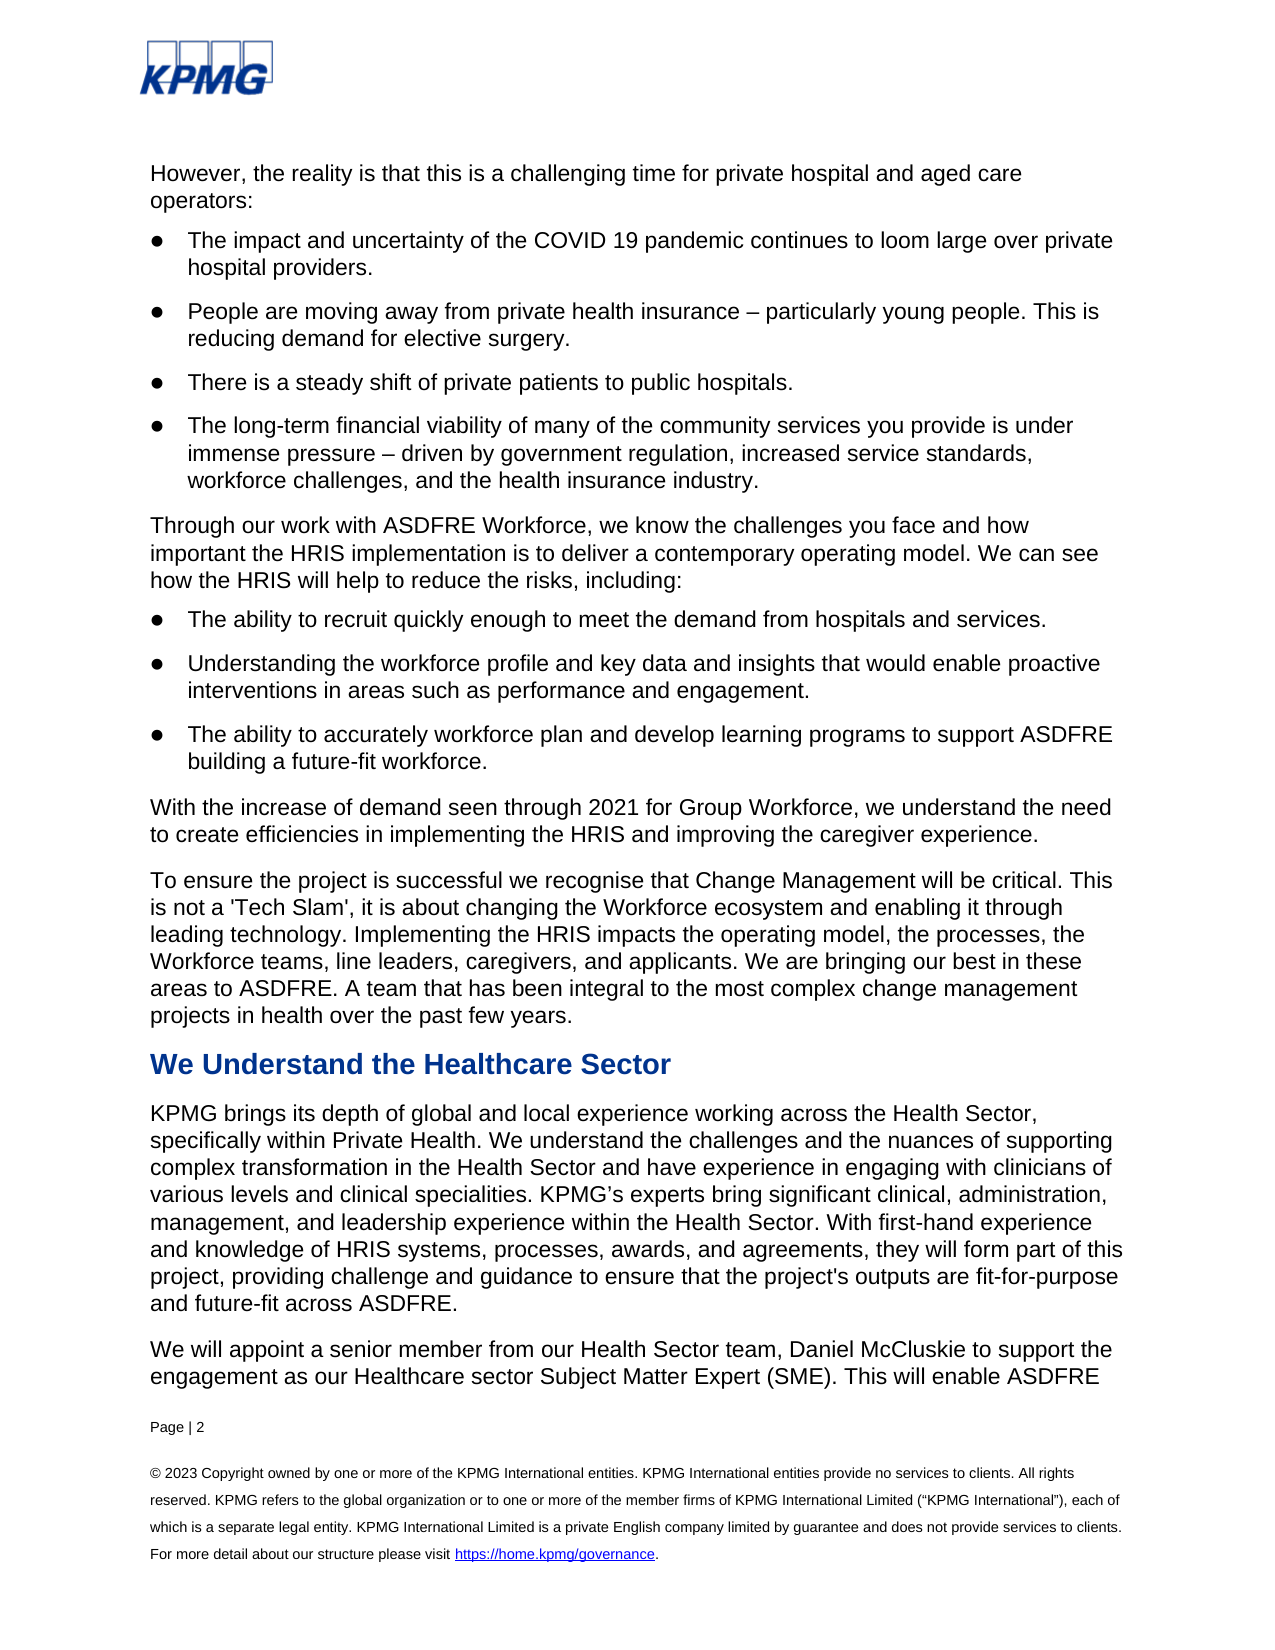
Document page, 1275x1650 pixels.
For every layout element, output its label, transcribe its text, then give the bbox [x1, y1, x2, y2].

text KPMG brings its depth of global and local experience working across the Health Sector, specifically within Private Health. We understand the challenges and the nuances of supporting complex transformation in the Health Sector and have experience in engaging with clinicians of various levels and clinical specialities. KPMG’s experts bring significant clinical, administration, management, and leadership experience within the Health Sector. With first-hand experience and knowledge of HRIS systems, processes, awards, and agreements, they will form part of this project, providing challenge and guidance to ensure that the project's outputs are fit-for-purpose and future-fit across ASDFRE. [150, 1099, 1125, 1316]
picture [118, 0, 302, 136]
list There is a steady shift of private patients to public hospitals. [150, 368, 1125, 395]
list The long-term financial viability of many of the community services you provide is under immense pressure – driven by government regulation, increased service standards, workforce challenges, and the health insurance industry. [150, 412, 1125, 493]
text However, the reality is that this is a challenging time for private hospital and aged care operators: [150, 160, 1125, 214]
text To ensure the project is successful we recognise that Change Management will be critical. This is not a 'Tech Slam', it is about changing the Workforce ecosystem and enabling it through leading technology. Implementing the HRIS impacts the operating model, the processes, the Workforce teams, line leaders, caregivers, and applicants. We are bringing our best in these areas to ASDFRE. A team that has been integral to the most complex change management projects in health over the past few years. [150, 866, 1125, 1028]
text With the increase of demand seen through 2021 for Group Workforce, we understand the need to create efficiencies in implementing the HRIS and improving the caregiver experience. [150, 793, 1125, 847]
subtitle We Understand the Healthcare Sector [150, 1047, 1125, 1081]
text Through our work with ASDFRE Workforce, we know the challenges you face and how important the HRIS implementation is to deliver a contemporary operating model. We can see how the HRIS will help to reduce the risks, including: [150, 512, 1125, 593]
list People are moving away from private health insurance – particularly young people. This is reducing demand for elective surgery. [150, 297, 1125, 351]
list Understanding the workforce profile and key data and insights that would enable proactive interventions in areas such as performance and engagement. [150, 649, 1125, 703]
list The ability to accurately workforce plan and develop learning programs to support ASDFRE building a future-fit workforce. [150, 720, 1125, 774]
list The impact and uncertainty of the COVID 19 pandemic continues to loom large over private hospital providers. [150, 226, 1125, 281]
list The ability to recruit quickly enough to meet the demand from hospitals and services. [150, 606, 1125, 633]
